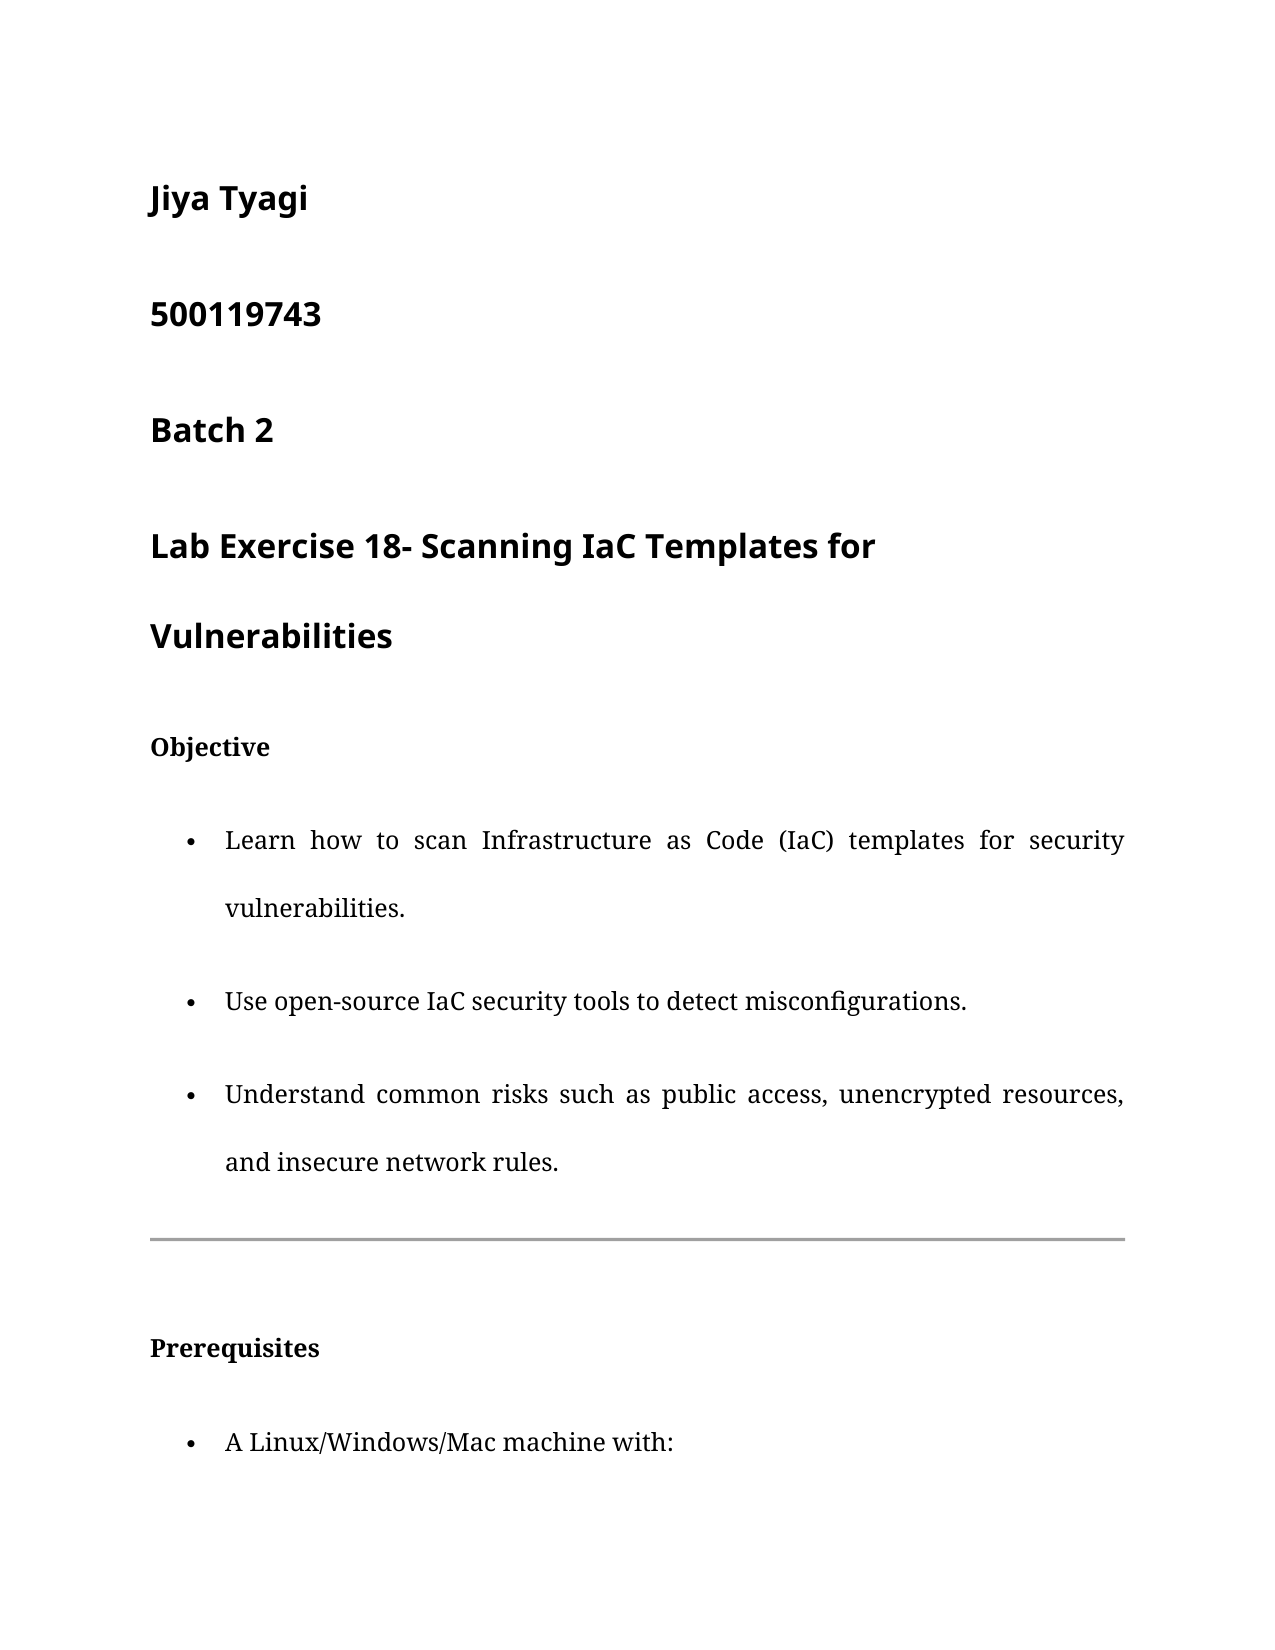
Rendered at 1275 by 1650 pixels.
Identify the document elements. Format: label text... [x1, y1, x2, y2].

text Jiya Tyagi [150, 175, 1125, 220]
text Batch 2 [150, 407, 1125, 452]
list A Linux/Windows/Mac machine with: [187, 1424, 1125, 1458]
list Learn how to scan Infrastructure as Code (IaC) templates for security vulnerabilities. [187, 822, 1125, 924]
text Prerequisites [150, 1331, 1125, 1365]
text Lab Exercise 18- Scanning IaC Templates for Vulnerabilities [150, 522, 1125, 659]
text Objective [150, 729, 1125, 763]
list Understand common risks such as public access, unencrypted resources, and insecure network rules. [187, 1077, 1125, 1179]
list Use open-source IaC security tools to detect misconfigurations. [187, 983, 1125, 1018]
text 500119743 [150, 291, 1125, 336]
